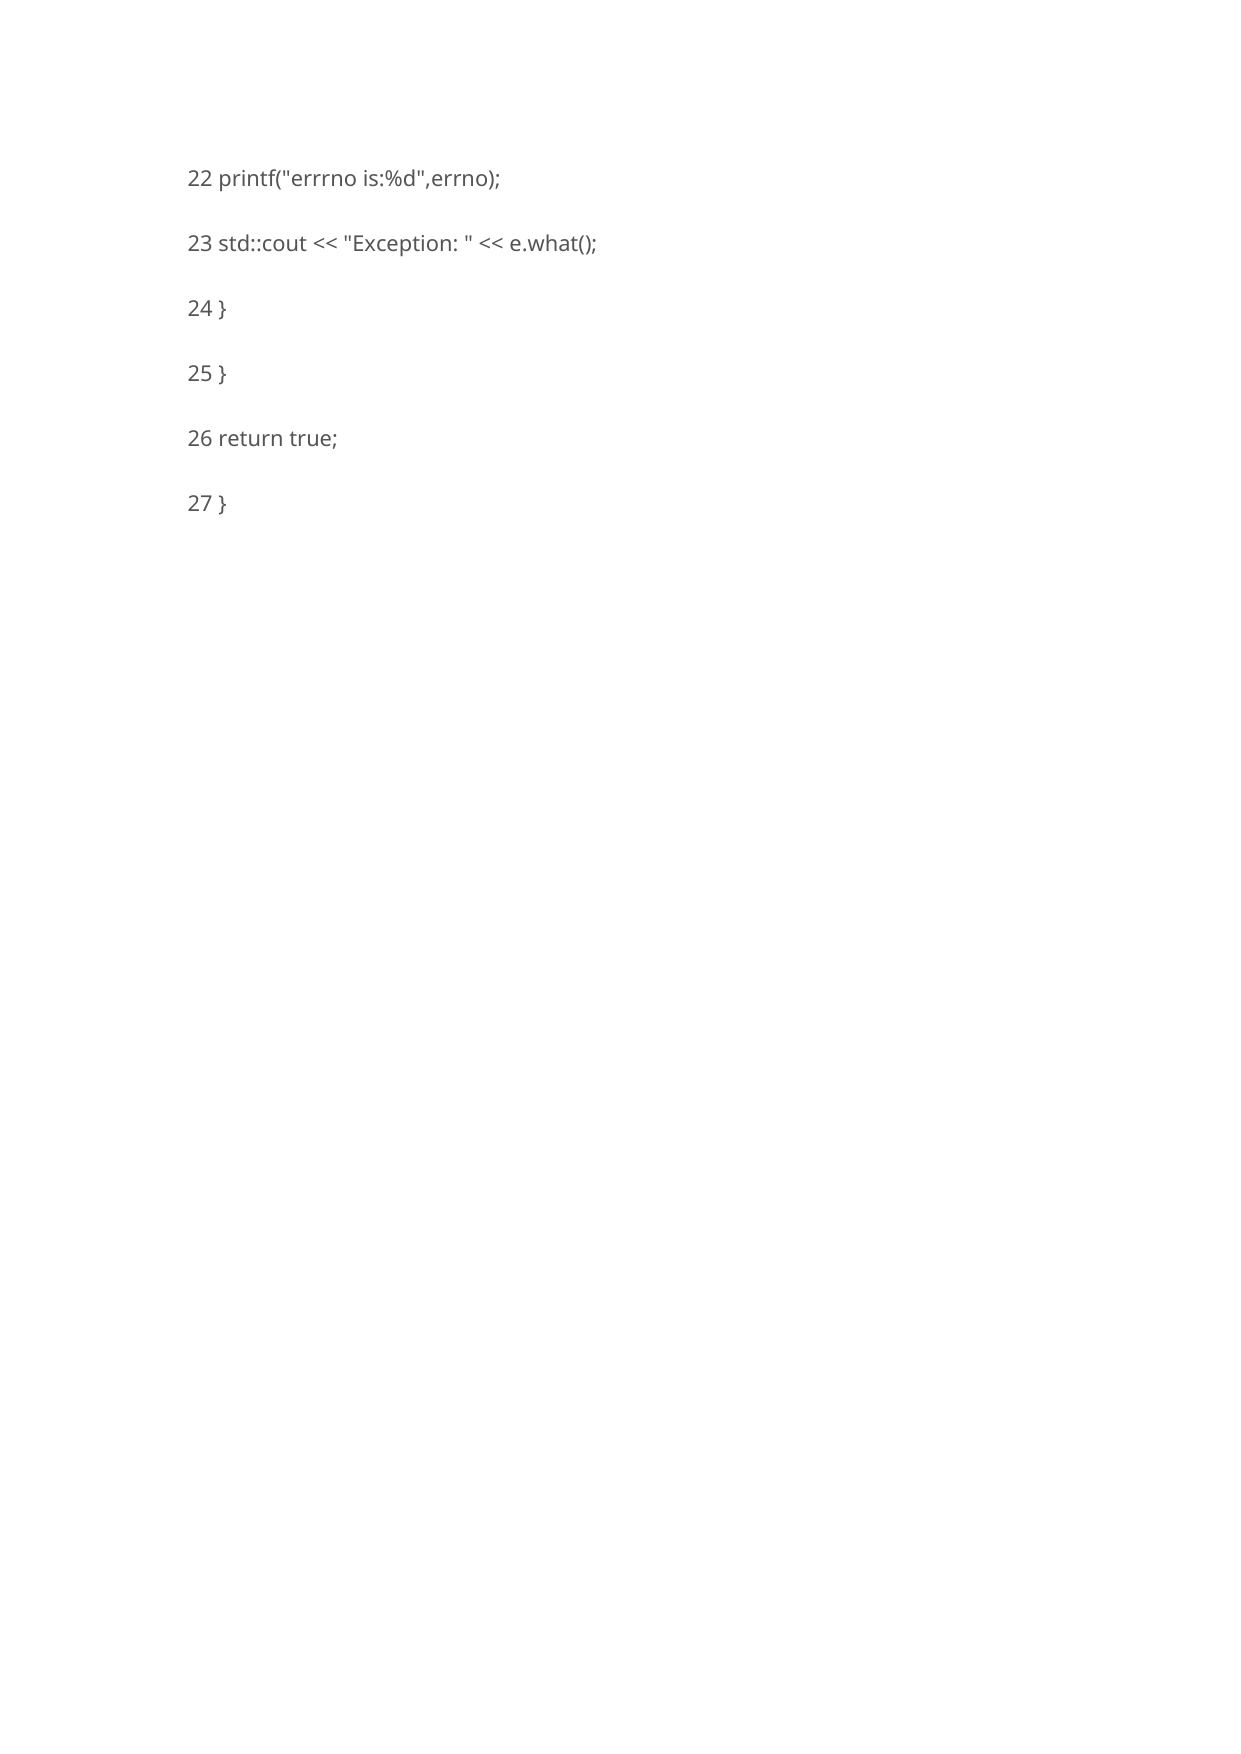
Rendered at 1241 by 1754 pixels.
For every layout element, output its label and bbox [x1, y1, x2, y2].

text [187, 162, 1053, 519]
